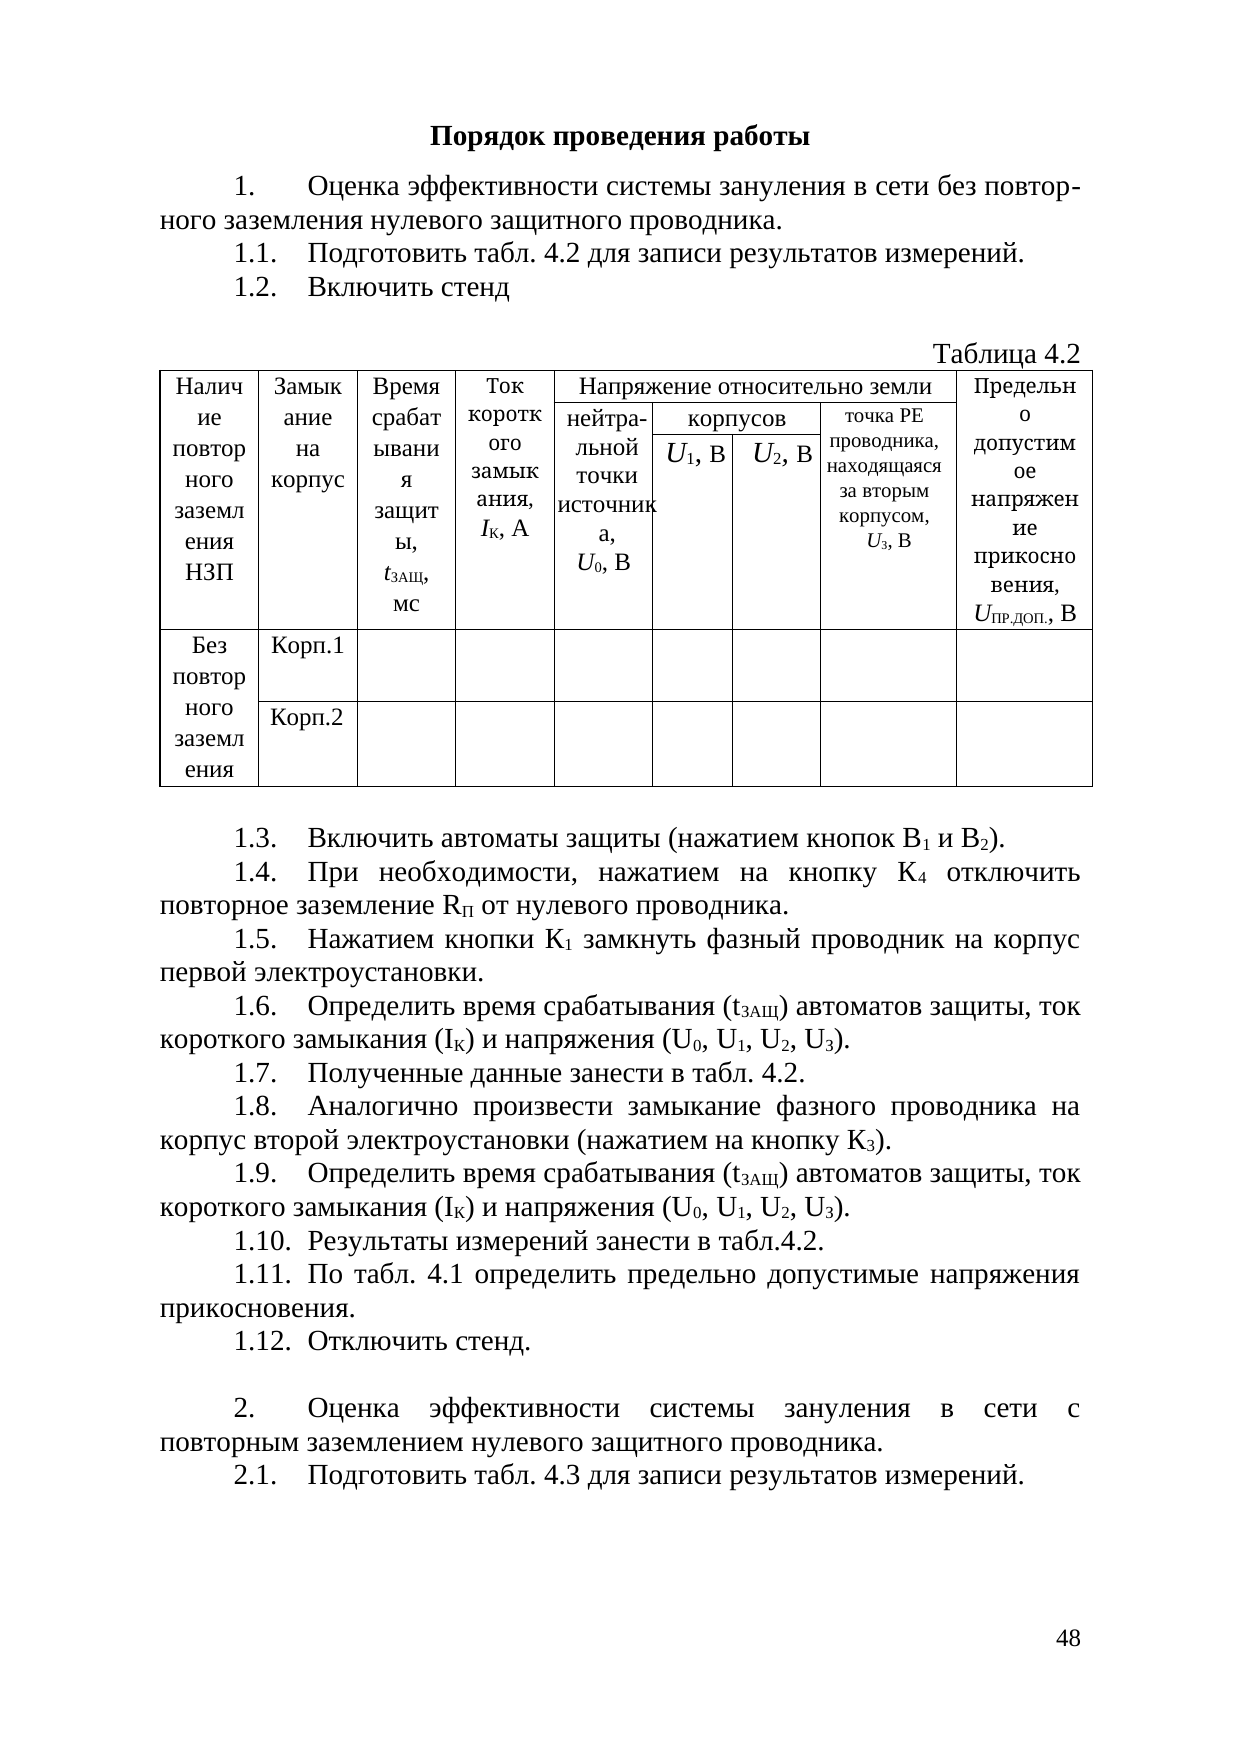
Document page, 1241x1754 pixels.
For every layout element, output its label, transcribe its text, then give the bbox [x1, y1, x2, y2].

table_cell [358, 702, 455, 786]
list Аналогично произвести замыкание фазного проводника на корпус второй электроустановки (нажатием на кнопку К3). [159, 1088, 1081, 1156]
list Оценка эффективности системы зануления в сети с повторным заземлением нулевого защитного проводника. [159, 1390, 1081, 1457]
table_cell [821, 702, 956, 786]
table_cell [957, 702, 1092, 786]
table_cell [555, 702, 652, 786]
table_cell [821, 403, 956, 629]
text Таблица 4.2 [159, 336, 1081, 370]
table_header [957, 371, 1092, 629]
list Подготовить табл. 4.2 для записи результатов измерений. [159, 236, 1081, 269]
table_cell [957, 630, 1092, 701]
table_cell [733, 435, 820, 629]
list Включить автоматы защиты (нажатием кнопок В1 и В2). [159, 820, 1081, 854]
list По табл. 4.1 определить предельно допустимые напряжения прикосновения. [159, 1256, 1081, 1323]
list При необходимости, нажатием на кнопку К4 отключить повторное заземление RП от нулевого проводника. [159, 854, 1081, 921]
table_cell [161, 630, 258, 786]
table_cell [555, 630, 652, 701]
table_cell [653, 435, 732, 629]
list Подготовить табл. 4.3 для записи результатов измерений. [159, 1457, 1081, 1491]
subtitle Порядок проведения работы [159, 118, 1081, 152]
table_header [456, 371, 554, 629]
list Включить стенд [159, 269, 1081, 303]
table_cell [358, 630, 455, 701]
list Отключить стенд. [159, 1323, 1081, 1357]
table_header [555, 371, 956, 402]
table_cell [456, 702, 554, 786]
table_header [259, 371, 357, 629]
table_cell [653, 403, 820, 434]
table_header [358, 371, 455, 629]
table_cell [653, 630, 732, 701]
list Результаты измерений занести в табл.4.2. [159, 1223, 1081, 1256]
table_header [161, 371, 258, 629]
list Нажатием кнопки К1 замкнуть фазный проводник на корпус первой электроустановки. [159, 921, 1081, 988]
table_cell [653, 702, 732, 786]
list Определить время срабатывания (tЗАЩ) автоматов защиты, ток короткого замыкания (IК) и напряжения (U0, U1, U2, UЗ). [159, 988, 1081, 1055]
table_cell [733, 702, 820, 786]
list Полученные данные занести в табл. 4.2. [159, 1055, 1081, 1088]
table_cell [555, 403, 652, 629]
list Оценка эффективности системы зануления в сети без повторного заземления нулевого защитного проводника. [159, 168, 1081, 236]
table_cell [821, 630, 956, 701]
list Определить время срабатывания (tЗАЩ) автоматов защиты, ток короткого замыкания (IК) и напряжения (U0, U1, U2, UЗ). [159, 1156, 1081, 1223]
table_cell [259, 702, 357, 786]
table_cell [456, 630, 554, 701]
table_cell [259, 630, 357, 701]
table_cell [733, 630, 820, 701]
